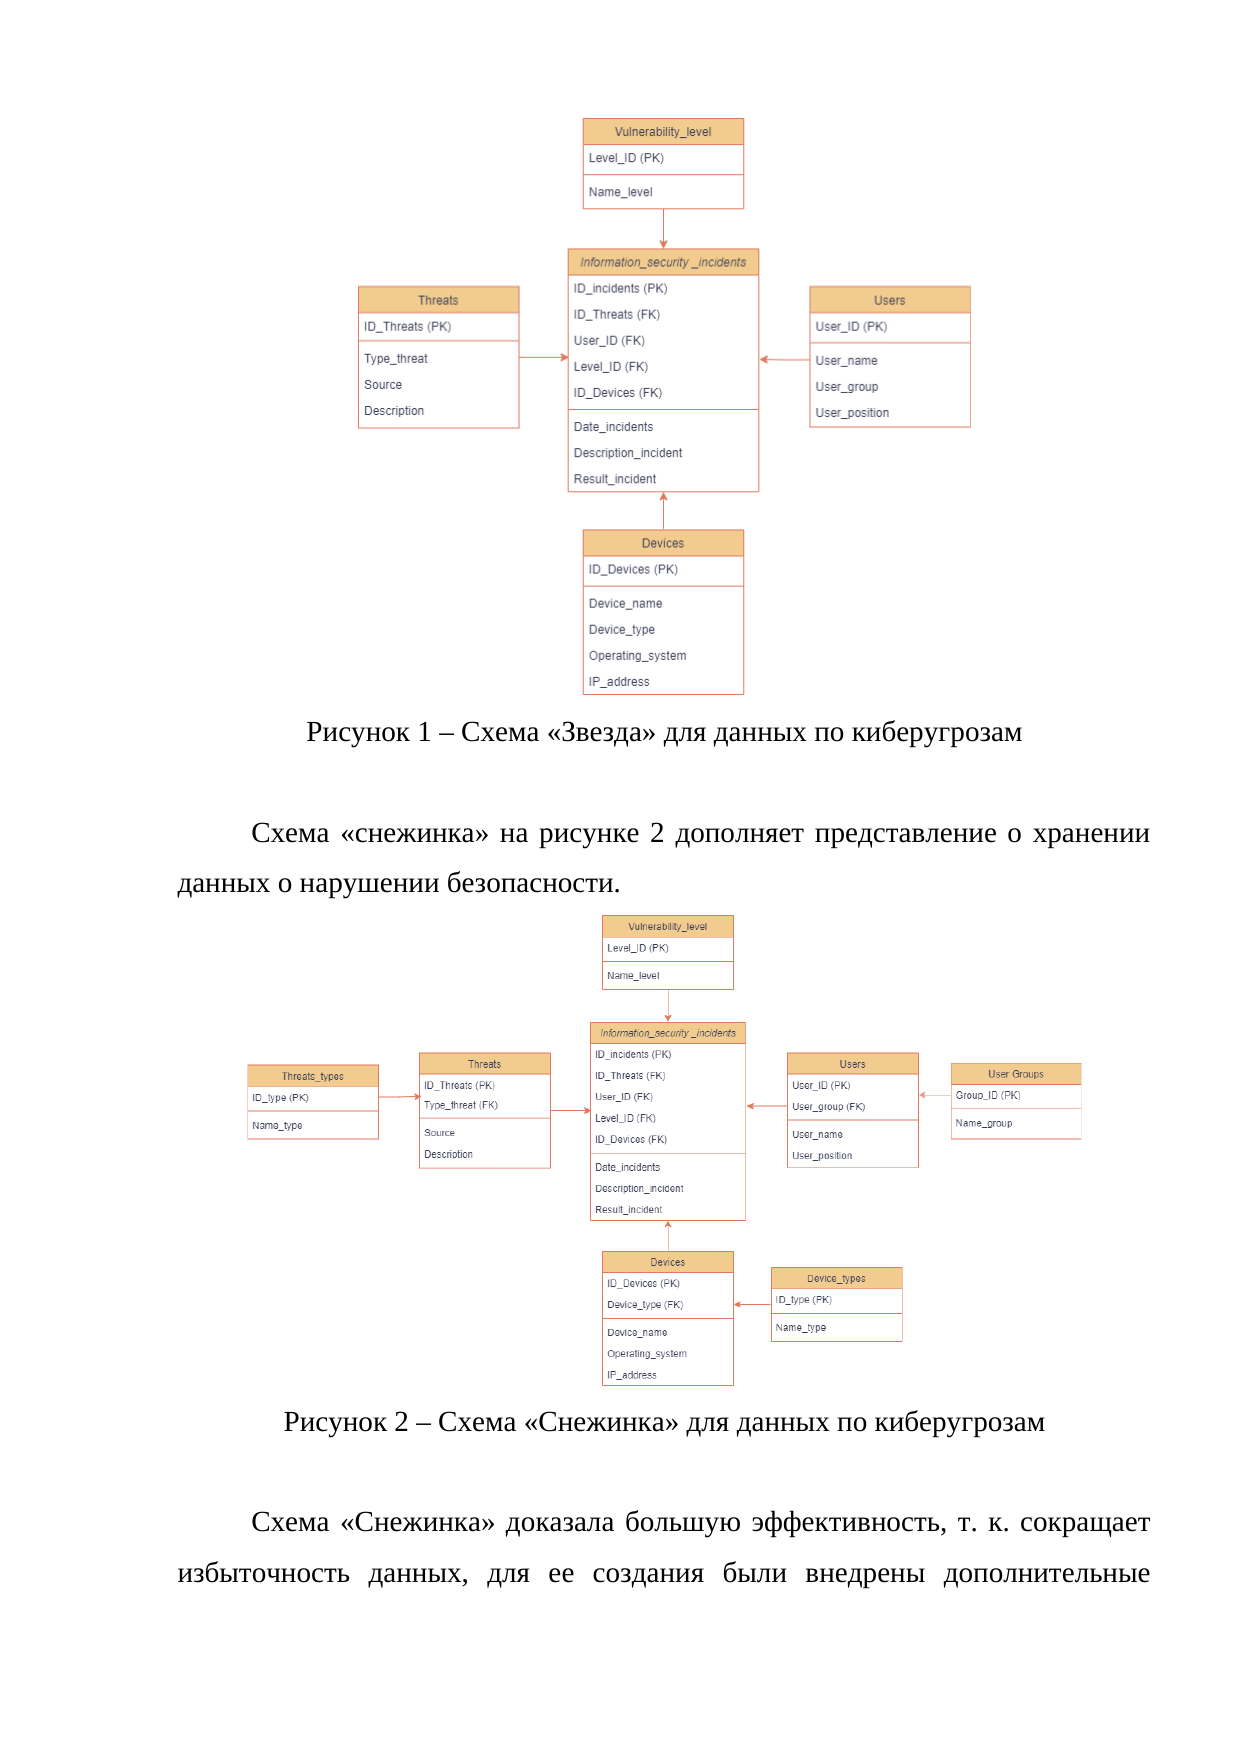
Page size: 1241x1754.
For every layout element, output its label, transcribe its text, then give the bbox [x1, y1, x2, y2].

picture [358, 118, 971, 698]
picture [247, 915, 1082, 1388]
text Схема «снежинка» на рисунке 2 дополняет представление о хранении данных о нарушении безопасности. [177, 815, 1152, 898]
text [177, 1504, 1152, 1588]
text Рисунок 1 – Схема «Звезда» для данных по киберугрозам [177, 714, 1152, 748]
text Рисунок 2 – Схема «Снежинка» для данных по киберугрозам [177, 1404, 1152, 1437]
